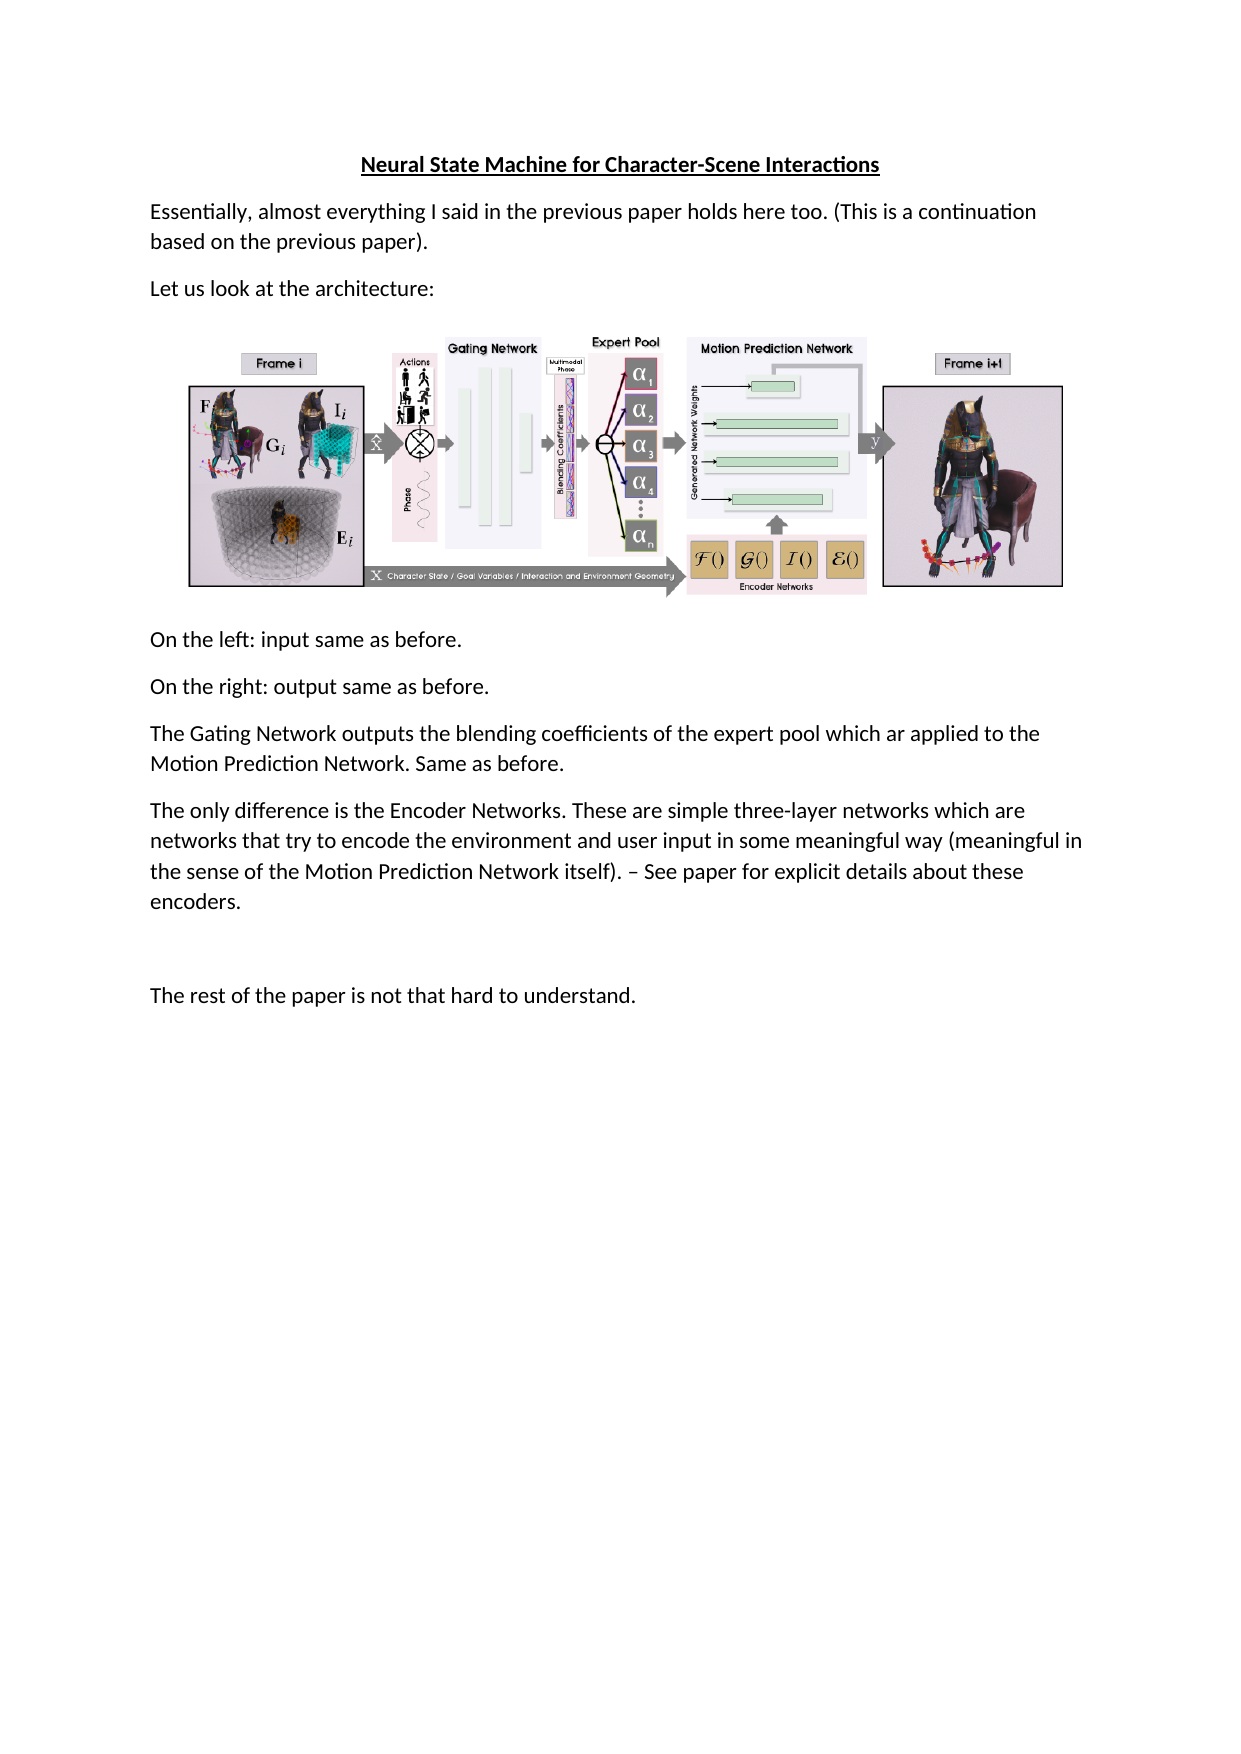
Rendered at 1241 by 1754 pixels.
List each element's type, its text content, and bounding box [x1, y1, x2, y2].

text On the right: output same as before. [150, 672, 1090, 701]
text Let us look at the architecture: [150, 274, 1090, 302]
text Essentially, almost everything I said in the previous paper holds here too. (This is a continuation based on the previous paper). [150, 197, 1090, 255]
text On the left: input same as before. [150, 626, 1090, 654]
text Neural State Machine for Character-Scene Interactions [150, 150, 1090, 178]
text The rest of the paper is not that hard to understand. [150, 981, 1090, 1009]
picture [150, 320, 1091, 607]
text The only difference is the Encoder Networks. These are simple three-layer networks which are networks that try to encode the environment and user input in some meaningful way (meaningful in the sense of the Motion Prediction Network itself). – See paper for explicit details about these encoders. [150, 796, 1090, 915]
text The Gating Network outputs the blending coefficients of the expert pool which ar applied to the Motion Prediction Network. Same as before. [150, 719, 1090, 778]
